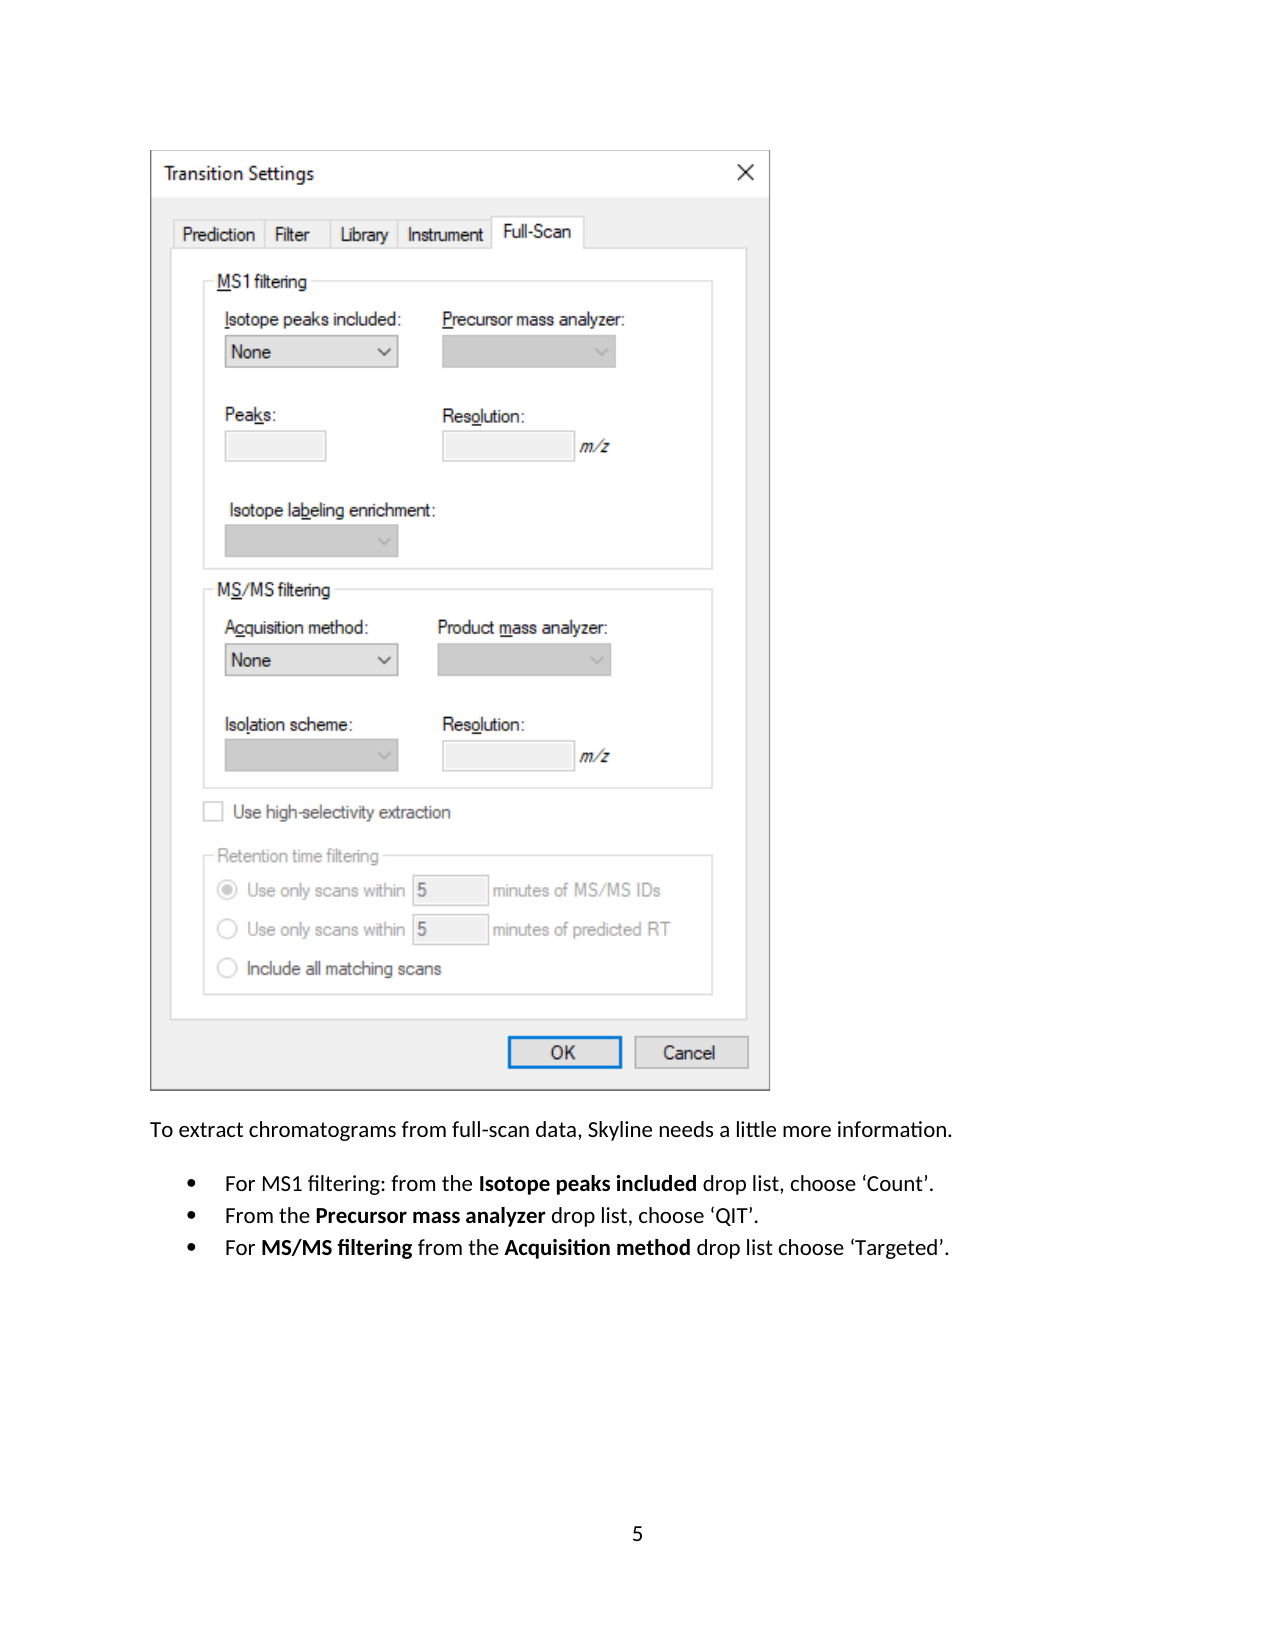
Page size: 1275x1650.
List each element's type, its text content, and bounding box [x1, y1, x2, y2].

text To extract chromatograms from full-scan data, Skyline needs a little more information. [150, 1116, 1125, 1144]
list For MS/MS filtering from the Acquisition method drop list choose ‘Targeted’. [187, 1233, 1125, 1261]
list For MS1 filtering: from the Isotope peaks included drop list, choose ‘Count’. [187, 1169, 1125, 1197]
picture [150, 150, 771, 1091]
list From the Precursor mass analyzer drop list, choose ‘QIT’. [187, 1201, 1125, 1229]
